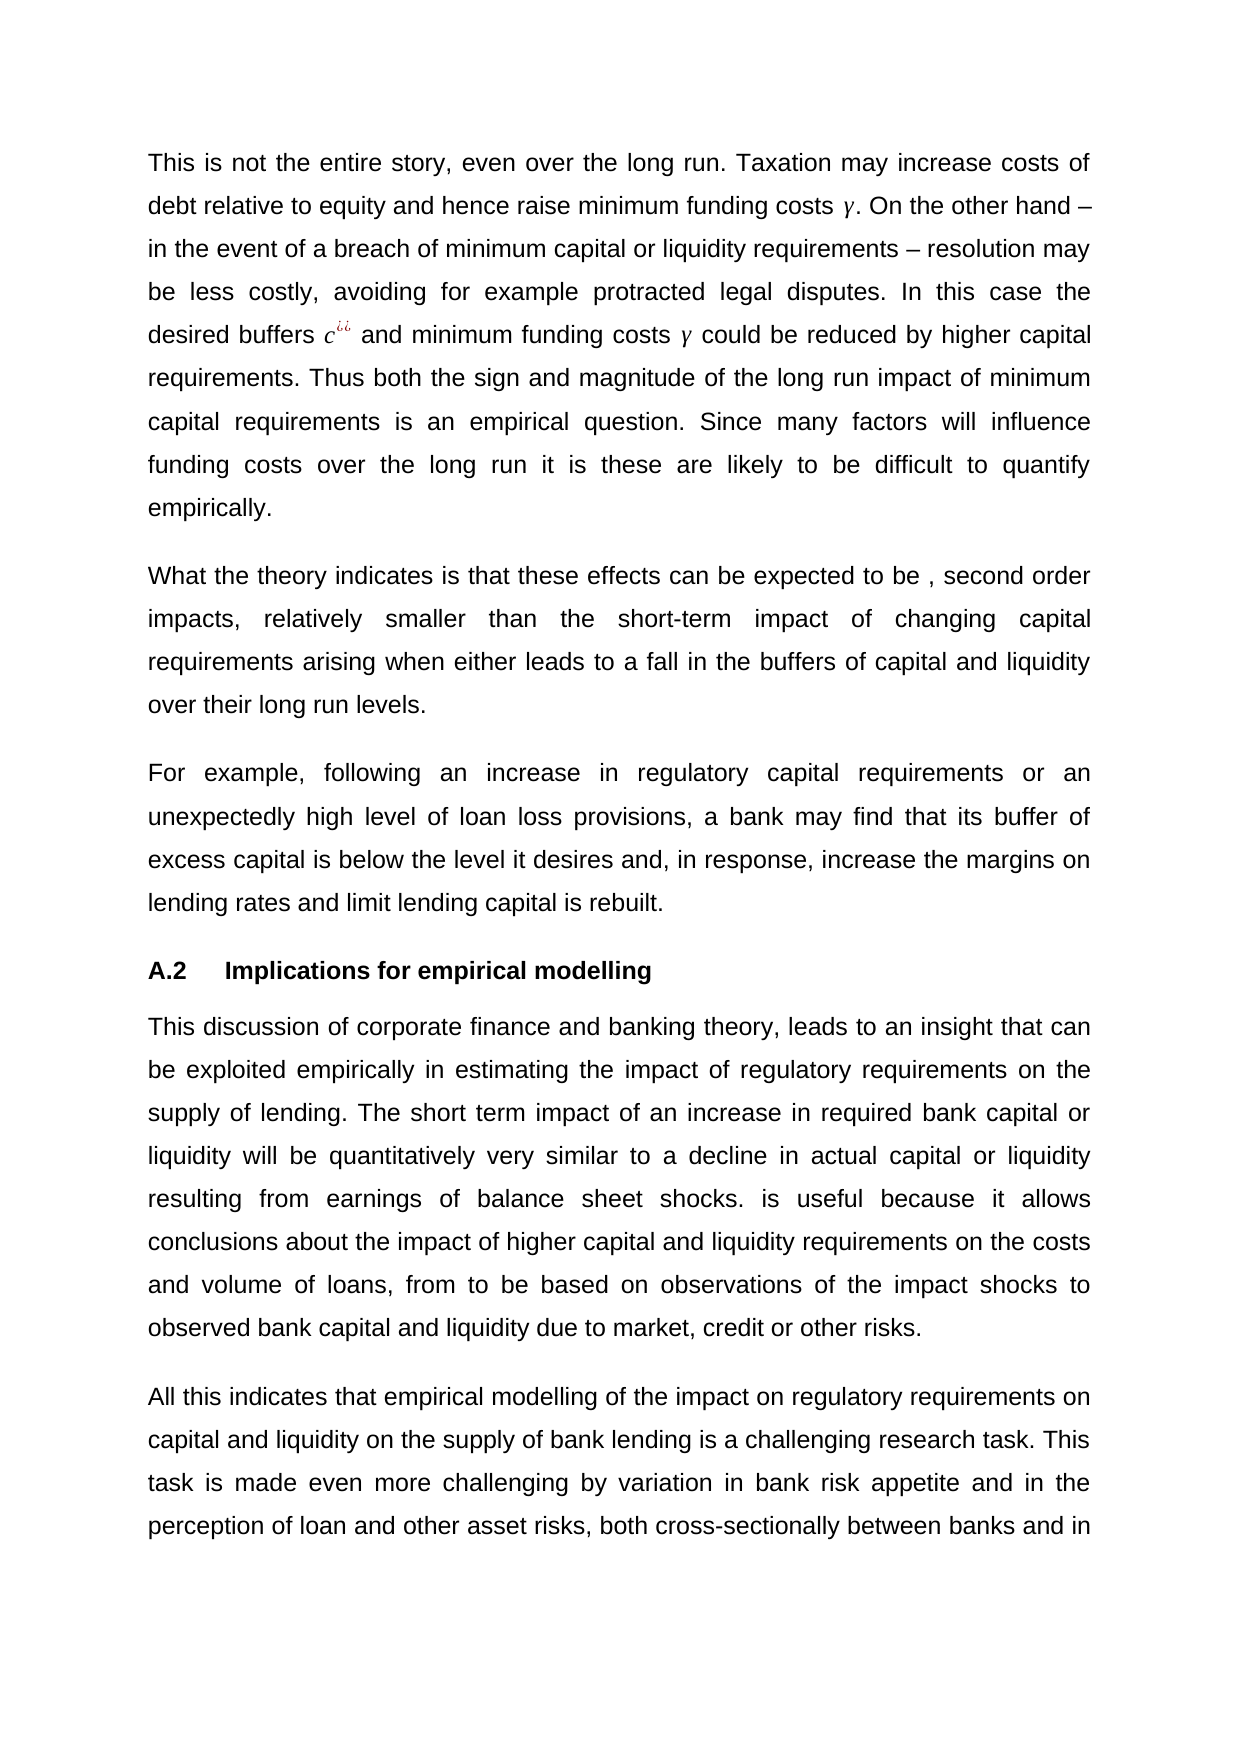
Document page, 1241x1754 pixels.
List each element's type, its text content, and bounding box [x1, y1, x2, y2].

text This is not the entire story, even over the long run. Taxation may increase costs of debt relative to equity and hence raise minimum funding costs . On the other hand – in the event of a breach of minimum capital or liquidity requirements – resolution may be less costly, avoiding for example protracted legal disputes. In this case the desired buffers and minimum funding costs could be reduced by higher capital requirements. Thus both the sign and magnitude of the long run impact of minimum capital requirements is an empirical question. Since many factors will influence funding costs over the long run it is these are likely to be difficult to quantify empirically. [148, 148, 1092, 522]
text What the theory indicates is that these effects can be expected to be , second order impacts, relatively smaller than the short-term impact of changing capital requirements arising when either leads to a fall in the buffers of capital and liquidity over their long run levels. [148, 561, 1092, 719]
text This discussion of corporate finance and banking theory, leads to an insight that can be exploited empirically in estimating the impact of regulatory requirements on the supply of lending. The short term impact of an increase in required bank capital or liquidity will be quantitatively very similar to a decline in actual capital or liquidity resulting from earnings of balance sheet shocks. is useful because it allows conclusions about the impact of higher capital and liquidity requirements on the costs and volume of loans, from to be based on observations of the impact shocks to observed bank capital and liquidity due to market, credit or other risks. [148, 1012, 1092, 1342]
text For example, following an increase in regulatory capital requirements or an unexpectedly high level of loan loss provisions, a bank may find that its buffer of excess capital is below the level it desires and, in response, increase the margins on lending rates and limit lending capital is rebuilt. [148, 758, 1092, 917]
subtitle A.2 Implications for empirical modelling [148, 956, 1092, 985]
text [148, 1382, 1092, 1540]
